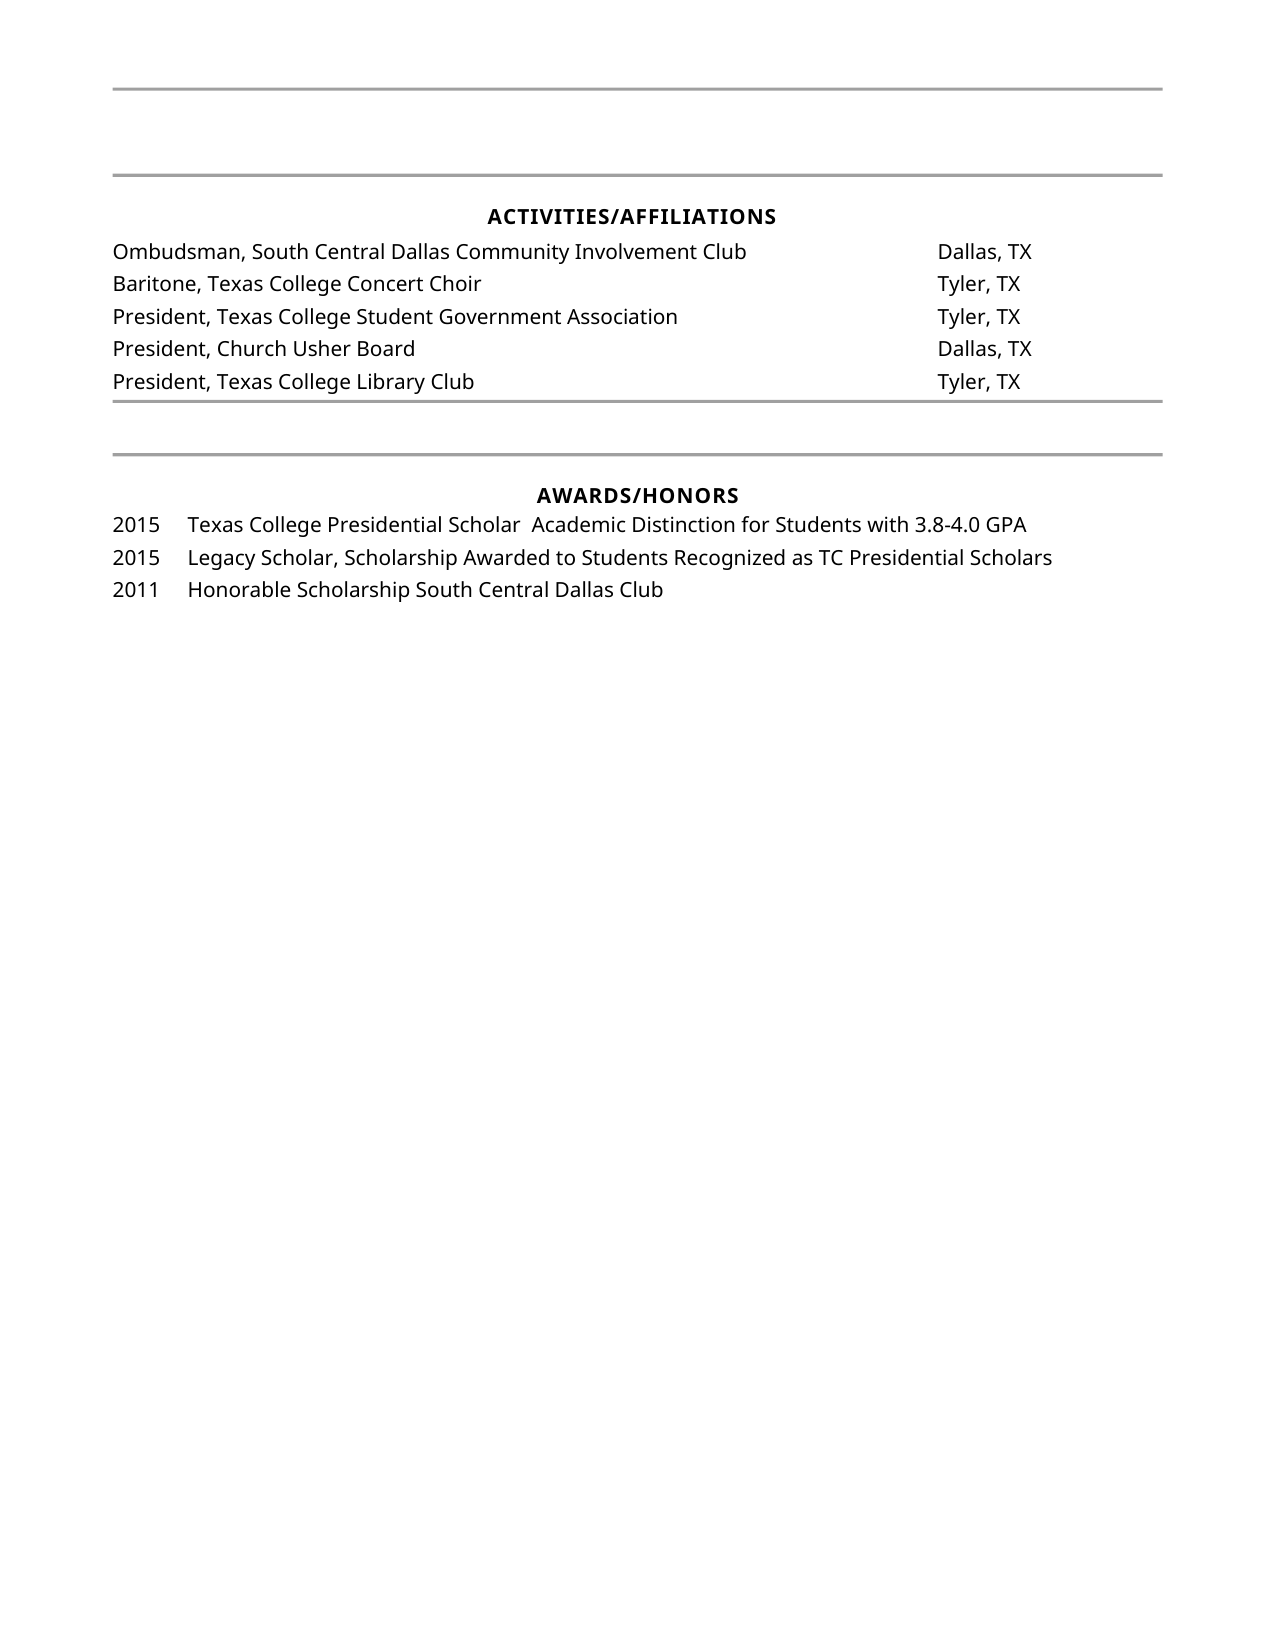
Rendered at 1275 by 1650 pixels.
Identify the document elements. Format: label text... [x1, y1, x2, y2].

list 2015 Legacy Scholar, Scholarship Awarded to Students Recognized as TC Presidential Scholars [112, 543, 1162, 571]
text Ombudsman, South Central Dallas Community Involvement Club Dallas, TX [112, 237, 1162, 265]
text activities/affiliations [112, 202, 1162, 231]
list 2011 Honorable Scholarship South Central Dallas Club [112, 575, 1162, 604]
list 2015 Texas College Presidential Scholar Academic Distinction for Students with 3.8-4.0 GPA [112, 510, 1162, 538]
text awards/honors [112, 482, 1162, 510]
text President, Texas College Student Government Association Tyler, TX [112, 302, 1162, 330]
text President, Church Usher Board Dallas, TX [112, 334, 1162, 363]
text President, Texas College Library Club Tyler, TX [112, 367, 1162, 396]
text Baritone, Texas College Concert Choir Tyler, TX [112, 269, 1162, 298]
